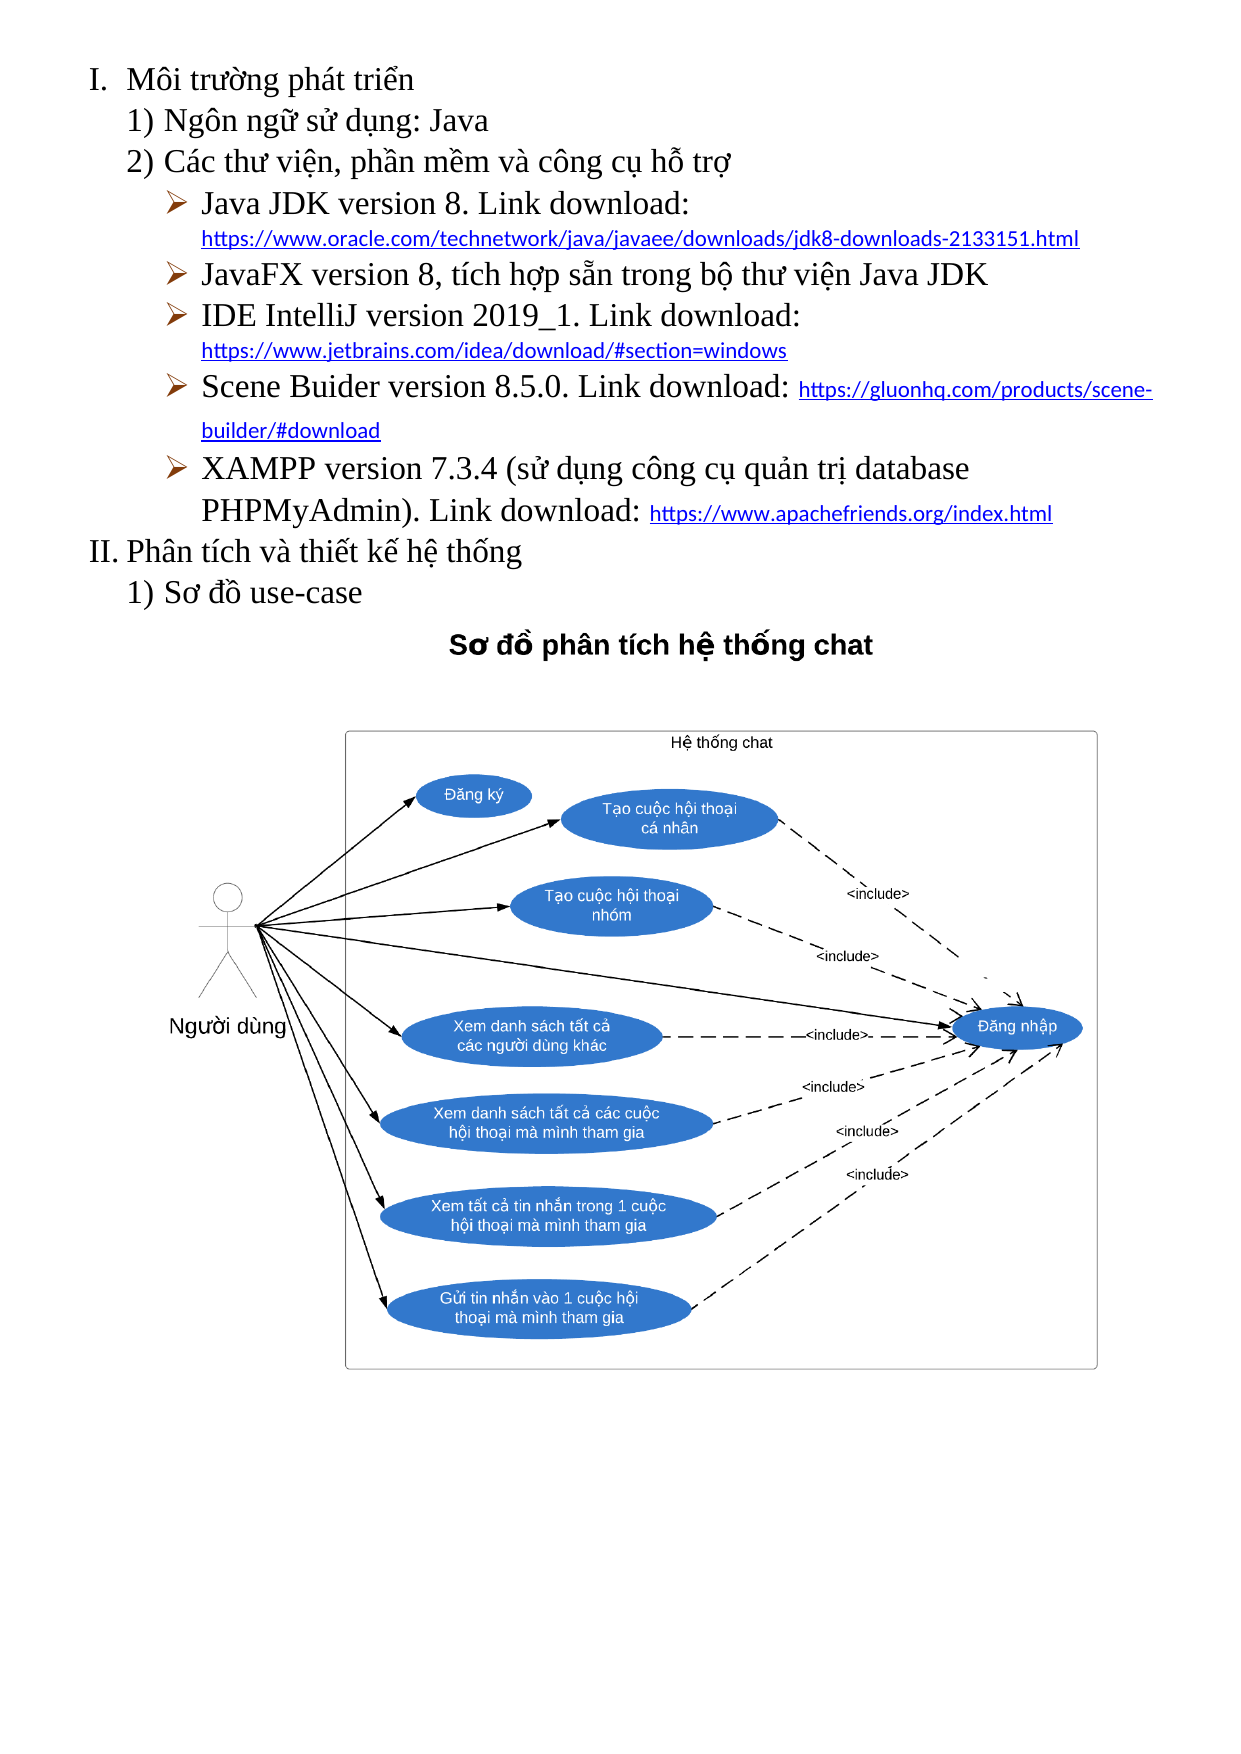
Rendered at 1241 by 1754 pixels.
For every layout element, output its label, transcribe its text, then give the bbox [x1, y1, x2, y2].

list XAMPP version 7.3.4 (sử dụng công cụ quản trị database PHPMyAdmin). Link download: https://www.apachefriends.org/index.html [164, 449, 1181, 528]
list Scene Buider version 8.5.0. Link download: https://gluonhq.com/products/scene-builder/#download [164, 366, 1181, 446]
list Ngôn ngữ sử dụng: Java [126, 100, 1181, 139]
list Phân tích và thiết kế hệ thống [89, 531, 1181, 570]
picture [163, 614, 1111, 1390]
list Môi trường phát triển [89, 59, 1181, 97]
list Java JDK version 8. Link download: https://www.oracle.com/technetwork/java/javaee/downloads/jdk8-downloads-2133151.html [164, 183, 1181, 252]
list JavaFX version 8, tích hợp sẵn trong bộ thư viện Java JDK [164, 254, 1181, 292]
list IDE IntelliJ version 2019_1. Link download: https://www.jetbrains.com/idea/download/#section=windows [164, 295, 1181, 364]
list Sơ đồ use-case [126, 573, 1181, 611]
list Các thư viện, phần mềm và công cụ hỗ trợ [126, 142, 1181, 180]
